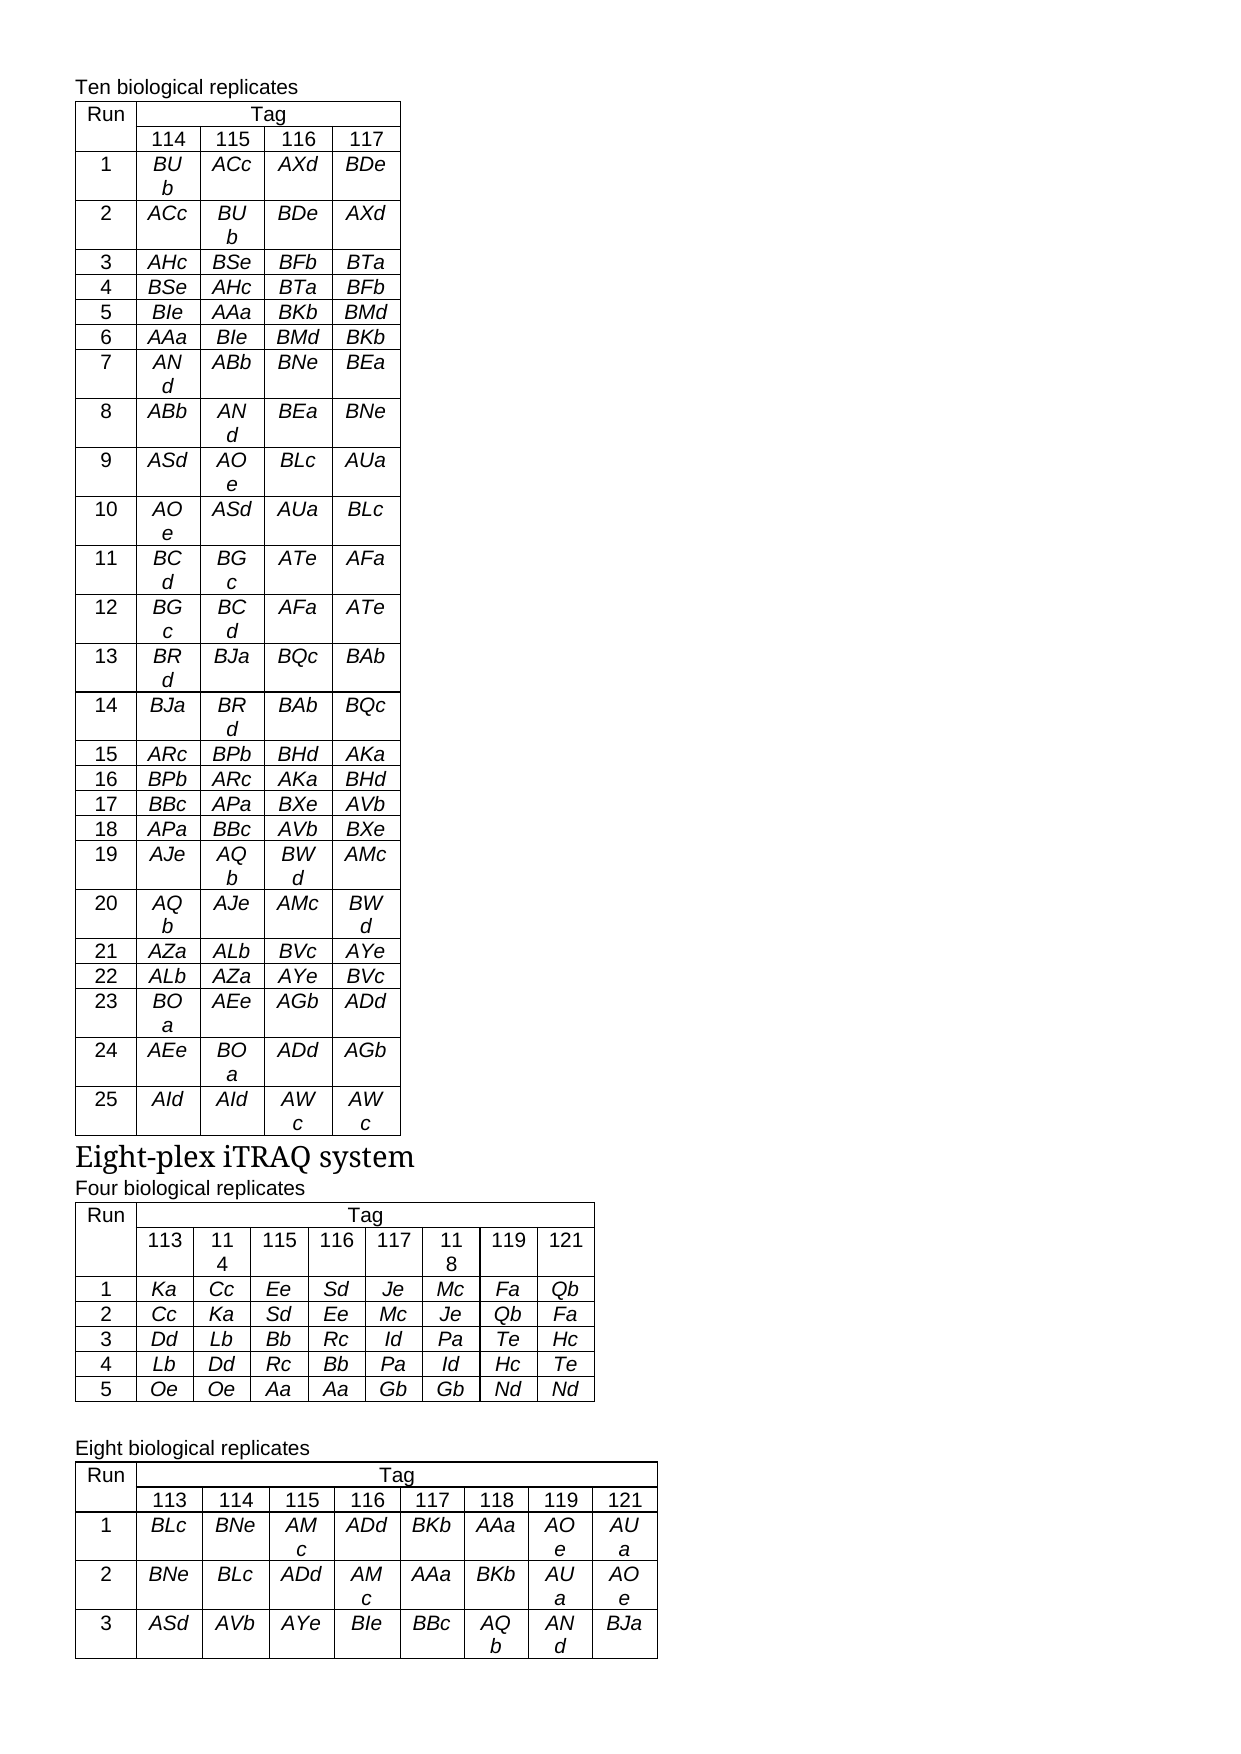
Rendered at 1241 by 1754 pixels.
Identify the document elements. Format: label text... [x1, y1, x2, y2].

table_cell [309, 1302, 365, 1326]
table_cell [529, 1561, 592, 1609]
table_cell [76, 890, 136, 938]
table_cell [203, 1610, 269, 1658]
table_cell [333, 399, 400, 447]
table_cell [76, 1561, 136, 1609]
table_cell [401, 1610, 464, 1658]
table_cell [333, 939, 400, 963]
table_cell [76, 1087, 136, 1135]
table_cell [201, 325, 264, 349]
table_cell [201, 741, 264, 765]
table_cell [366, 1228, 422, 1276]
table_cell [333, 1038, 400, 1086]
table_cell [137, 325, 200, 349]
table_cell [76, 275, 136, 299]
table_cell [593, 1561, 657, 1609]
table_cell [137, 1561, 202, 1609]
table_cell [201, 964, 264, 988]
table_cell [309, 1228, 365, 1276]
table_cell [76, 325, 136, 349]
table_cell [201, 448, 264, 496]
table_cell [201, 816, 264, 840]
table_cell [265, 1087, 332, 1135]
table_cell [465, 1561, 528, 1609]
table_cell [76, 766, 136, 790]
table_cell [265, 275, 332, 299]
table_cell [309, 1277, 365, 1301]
text Ten biological replicates [75, 75, 1165, 99]
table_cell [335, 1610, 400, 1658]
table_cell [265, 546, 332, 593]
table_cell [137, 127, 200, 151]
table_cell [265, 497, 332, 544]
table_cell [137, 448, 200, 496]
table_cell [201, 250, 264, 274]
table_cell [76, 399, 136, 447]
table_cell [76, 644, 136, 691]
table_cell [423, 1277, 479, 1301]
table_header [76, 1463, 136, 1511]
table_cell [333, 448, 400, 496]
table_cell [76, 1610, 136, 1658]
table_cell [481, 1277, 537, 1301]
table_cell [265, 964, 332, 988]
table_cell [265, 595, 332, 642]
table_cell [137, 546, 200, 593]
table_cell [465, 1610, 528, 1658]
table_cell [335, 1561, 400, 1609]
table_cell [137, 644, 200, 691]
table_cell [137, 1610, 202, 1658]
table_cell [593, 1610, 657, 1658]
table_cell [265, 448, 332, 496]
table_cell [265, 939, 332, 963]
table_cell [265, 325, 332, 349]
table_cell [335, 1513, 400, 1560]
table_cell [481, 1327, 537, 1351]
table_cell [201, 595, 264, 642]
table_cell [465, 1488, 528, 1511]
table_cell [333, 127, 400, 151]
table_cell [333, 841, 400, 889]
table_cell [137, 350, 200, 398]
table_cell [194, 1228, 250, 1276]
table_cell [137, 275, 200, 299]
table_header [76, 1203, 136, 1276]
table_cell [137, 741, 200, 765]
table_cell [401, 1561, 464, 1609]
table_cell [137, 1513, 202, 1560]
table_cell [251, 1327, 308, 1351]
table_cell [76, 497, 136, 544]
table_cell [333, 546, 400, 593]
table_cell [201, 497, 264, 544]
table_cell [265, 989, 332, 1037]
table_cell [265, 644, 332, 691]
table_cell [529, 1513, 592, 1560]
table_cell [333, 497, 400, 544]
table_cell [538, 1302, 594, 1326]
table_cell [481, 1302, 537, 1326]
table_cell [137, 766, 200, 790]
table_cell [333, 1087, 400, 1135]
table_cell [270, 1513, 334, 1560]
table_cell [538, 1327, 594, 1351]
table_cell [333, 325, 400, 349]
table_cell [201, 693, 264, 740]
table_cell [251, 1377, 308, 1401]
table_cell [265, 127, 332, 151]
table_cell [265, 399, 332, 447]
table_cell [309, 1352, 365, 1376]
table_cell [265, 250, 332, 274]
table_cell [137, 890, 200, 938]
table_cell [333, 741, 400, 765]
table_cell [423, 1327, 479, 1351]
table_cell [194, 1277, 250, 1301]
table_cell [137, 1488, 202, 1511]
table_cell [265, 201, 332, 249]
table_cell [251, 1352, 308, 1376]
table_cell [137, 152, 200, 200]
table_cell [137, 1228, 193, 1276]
text Four biological replicates [75, 1176, 1165, 1200]
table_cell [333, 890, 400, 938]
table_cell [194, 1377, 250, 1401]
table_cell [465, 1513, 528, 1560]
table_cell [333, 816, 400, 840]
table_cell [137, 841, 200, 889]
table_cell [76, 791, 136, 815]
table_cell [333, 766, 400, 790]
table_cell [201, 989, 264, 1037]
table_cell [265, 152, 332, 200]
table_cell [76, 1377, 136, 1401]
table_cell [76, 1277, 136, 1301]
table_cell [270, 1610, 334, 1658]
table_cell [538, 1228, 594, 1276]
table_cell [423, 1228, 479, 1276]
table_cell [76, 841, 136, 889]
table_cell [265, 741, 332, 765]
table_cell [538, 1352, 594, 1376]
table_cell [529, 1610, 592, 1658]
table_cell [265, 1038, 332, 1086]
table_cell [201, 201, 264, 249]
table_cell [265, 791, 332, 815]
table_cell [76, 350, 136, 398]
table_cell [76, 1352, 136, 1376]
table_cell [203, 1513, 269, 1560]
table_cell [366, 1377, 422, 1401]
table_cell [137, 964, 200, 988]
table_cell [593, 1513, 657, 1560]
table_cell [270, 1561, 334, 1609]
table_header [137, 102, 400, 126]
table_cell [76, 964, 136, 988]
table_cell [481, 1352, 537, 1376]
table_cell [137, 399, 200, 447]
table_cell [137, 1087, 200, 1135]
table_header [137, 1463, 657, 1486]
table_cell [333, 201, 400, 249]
subtitle Eight-plex iTRAQ system [75, 1136, 1165, 1176]
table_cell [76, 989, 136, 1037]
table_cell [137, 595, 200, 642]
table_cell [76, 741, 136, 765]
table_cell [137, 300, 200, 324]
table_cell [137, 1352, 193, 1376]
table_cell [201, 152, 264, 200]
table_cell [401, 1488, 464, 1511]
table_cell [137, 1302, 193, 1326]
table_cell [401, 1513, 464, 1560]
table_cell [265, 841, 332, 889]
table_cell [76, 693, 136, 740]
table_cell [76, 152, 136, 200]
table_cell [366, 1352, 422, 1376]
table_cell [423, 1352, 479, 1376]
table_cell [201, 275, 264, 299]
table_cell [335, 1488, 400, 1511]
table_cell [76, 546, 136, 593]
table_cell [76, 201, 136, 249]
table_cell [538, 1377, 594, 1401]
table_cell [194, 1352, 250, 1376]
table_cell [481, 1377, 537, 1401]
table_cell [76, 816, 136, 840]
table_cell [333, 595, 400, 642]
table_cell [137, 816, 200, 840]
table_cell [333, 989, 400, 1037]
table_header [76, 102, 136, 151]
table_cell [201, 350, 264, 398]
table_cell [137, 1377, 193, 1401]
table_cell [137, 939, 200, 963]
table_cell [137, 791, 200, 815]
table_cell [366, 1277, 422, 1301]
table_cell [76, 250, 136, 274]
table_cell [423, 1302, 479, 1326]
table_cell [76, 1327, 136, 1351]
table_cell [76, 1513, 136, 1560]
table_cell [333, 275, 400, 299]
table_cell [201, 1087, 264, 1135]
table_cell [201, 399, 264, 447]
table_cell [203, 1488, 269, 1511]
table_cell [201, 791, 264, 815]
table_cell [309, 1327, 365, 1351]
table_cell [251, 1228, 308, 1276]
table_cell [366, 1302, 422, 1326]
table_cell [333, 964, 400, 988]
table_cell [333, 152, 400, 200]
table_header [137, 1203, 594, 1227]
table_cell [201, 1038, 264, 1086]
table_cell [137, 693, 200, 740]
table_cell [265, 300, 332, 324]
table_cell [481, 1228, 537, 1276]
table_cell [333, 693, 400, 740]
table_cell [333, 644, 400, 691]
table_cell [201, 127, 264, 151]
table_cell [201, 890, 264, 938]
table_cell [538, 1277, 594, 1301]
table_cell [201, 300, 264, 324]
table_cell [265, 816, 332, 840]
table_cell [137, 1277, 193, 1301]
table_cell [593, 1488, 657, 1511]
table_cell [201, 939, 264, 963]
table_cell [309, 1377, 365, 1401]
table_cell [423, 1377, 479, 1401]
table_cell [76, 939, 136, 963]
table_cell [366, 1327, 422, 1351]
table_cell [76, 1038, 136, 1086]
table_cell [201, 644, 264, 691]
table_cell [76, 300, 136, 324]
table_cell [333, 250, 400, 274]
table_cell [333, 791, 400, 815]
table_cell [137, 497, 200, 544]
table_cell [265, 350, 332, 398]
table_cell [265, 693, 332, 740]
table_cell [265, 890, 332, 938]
text Eight biological replicates [75, 1436, 1165, 1459]
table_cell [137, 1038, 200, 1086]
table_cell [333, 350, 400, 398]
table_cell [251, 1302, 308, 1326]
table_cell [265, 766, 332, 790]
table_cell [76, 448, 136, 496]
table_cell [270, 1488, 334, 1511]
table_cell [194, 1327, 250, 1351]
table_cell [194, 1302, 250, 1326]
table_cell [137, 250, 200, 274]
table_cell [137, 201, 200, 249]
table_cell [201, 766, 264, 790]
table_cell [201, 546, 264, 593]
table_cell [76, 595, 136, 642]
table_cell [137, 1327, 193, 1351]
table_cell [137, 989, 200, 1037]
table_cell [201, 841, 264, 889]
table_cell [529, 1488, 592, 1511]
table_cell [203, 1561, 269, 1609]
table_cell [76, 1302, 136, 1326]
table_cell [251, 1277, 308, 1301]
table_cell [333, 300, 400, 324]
